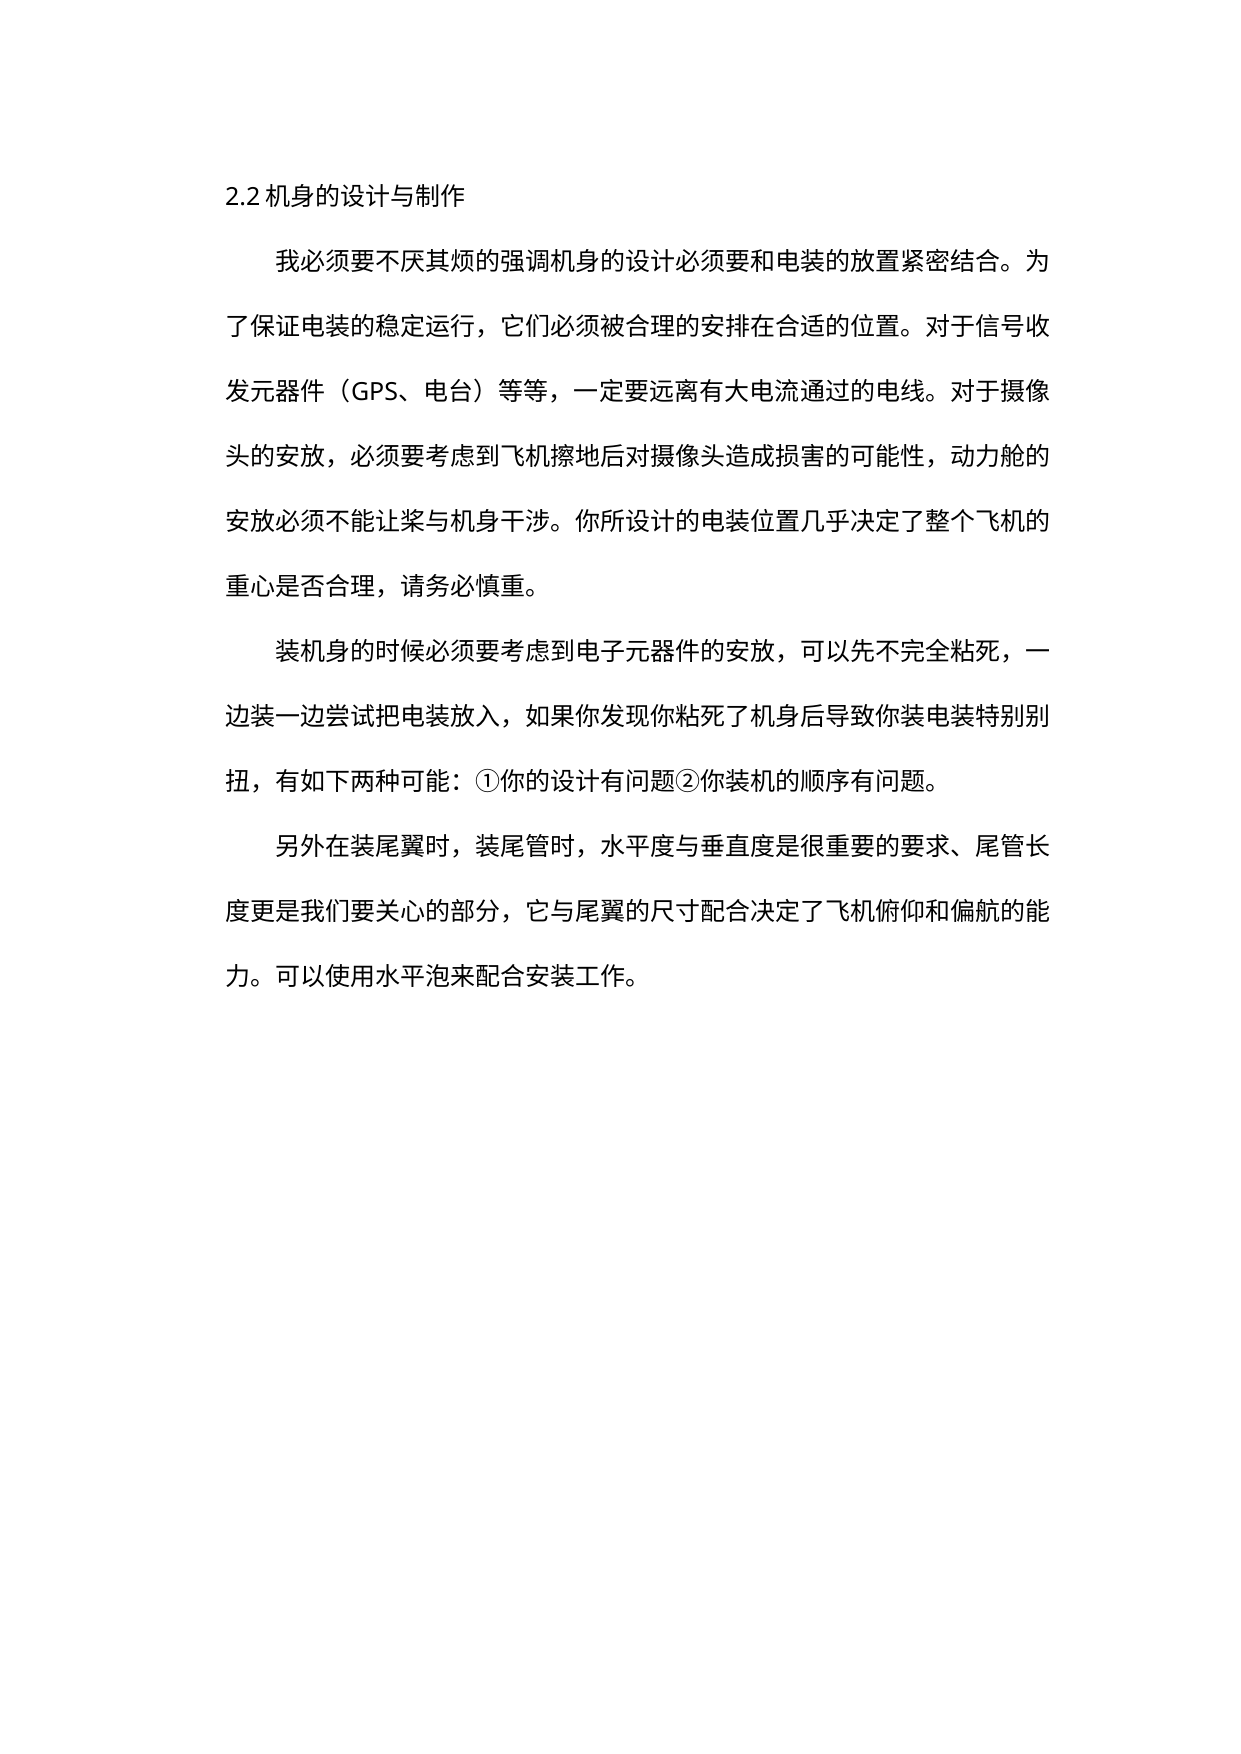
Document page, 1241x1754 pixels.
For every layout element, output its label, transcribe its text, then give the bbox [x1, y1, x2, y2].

list 2.2机身的设计与制作 [225, 162, 1053, 227]
list 另外在装尾翼时，装尾管时，水平度与垂直度是很重要的要求、尾管长度更是我们要关心的部分，它与尾翼的尺寸配合决定了飞机俯仰和偏航的能力。可以使用水平泡来配合安装工作。 [225, 812, 1053, 1007]
list 装机身的时候必须要考虑到电子元器件的安放，可以先不完全粘死，一边装一边尝试把电装放入，如果你发现你粘死了机身后导致你装电装特别别扭，有如下两种可能：①你的设计有问题②你装机的顺序有问题。 [225, 617, 1053, 812]
list 我必须要不厌其烦的强调机身的设计必须要和电装的放置紧密结合。为了保证电装的稳定运行，它们必须被合理的安排在合适的位置。对于信号收发元器件（GPS、电台）等等，一定要远离有大电流通过的电线。对于摄像头的安放，必须要考虑到飞机擦地后对摄像头造成损害的可能性，动力舱的安放必须不能让桨与机身干涉。你所设计的电装位置几乎决定了整个飞机的重心是否合理，请务必慎重。 [225, 227, 1053, 617]
